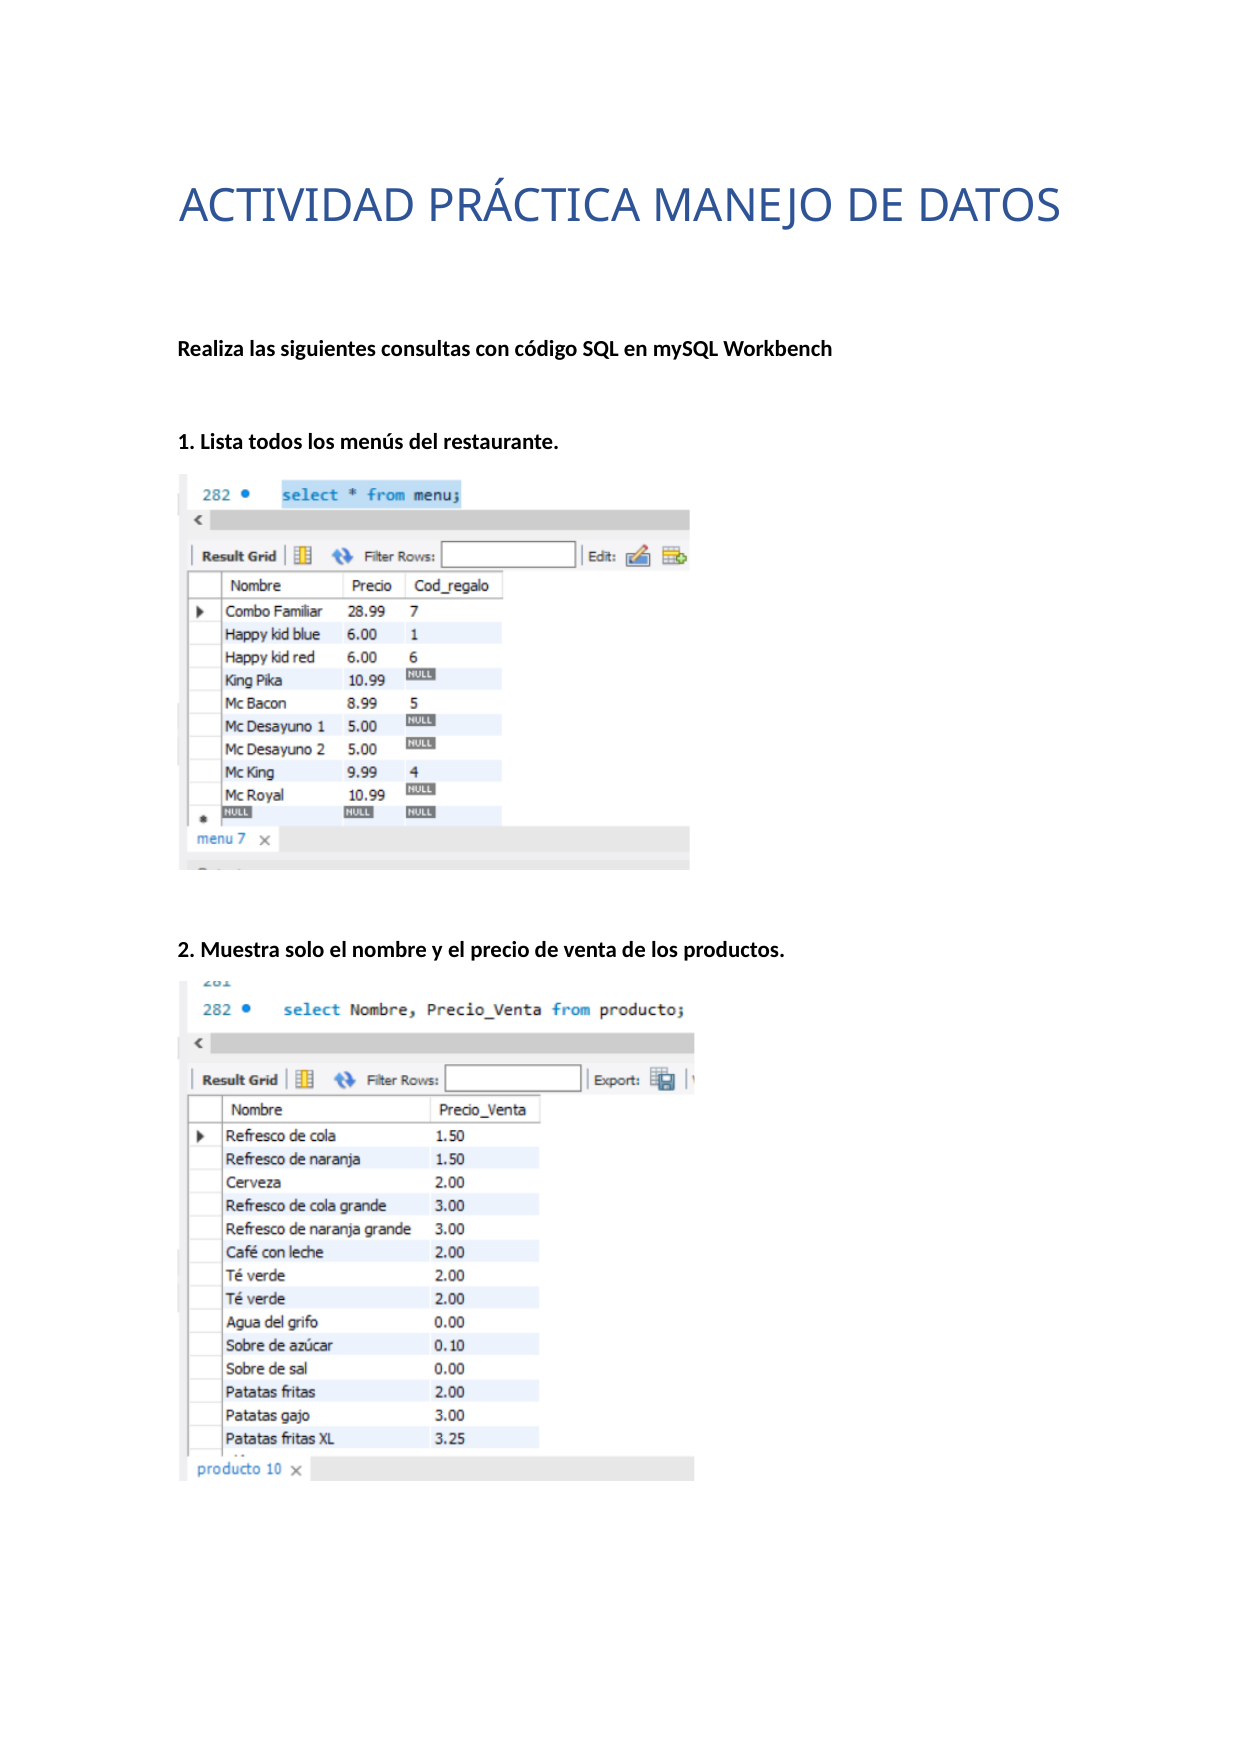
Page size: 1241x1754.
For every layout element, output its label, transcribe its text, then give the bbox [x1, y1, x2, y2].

text Realiza las siguientes consultas con código SQL en mySQL Workbench [177, 334, 1063, 362]
subtitle ACTIVIDAD PRÁCTICA MANEJO DE DATOS [177, 173, 1063, 235]
picture [177, 474, 690, 870]
text 1. Lista todos los menús del restaurante. [177, 427, 1063, 455]
text 2. Muestra solo el nombre y el precio de venta de los productos. [177, 935, 1063, 963]
picture [177, 981, 695, 1481]
